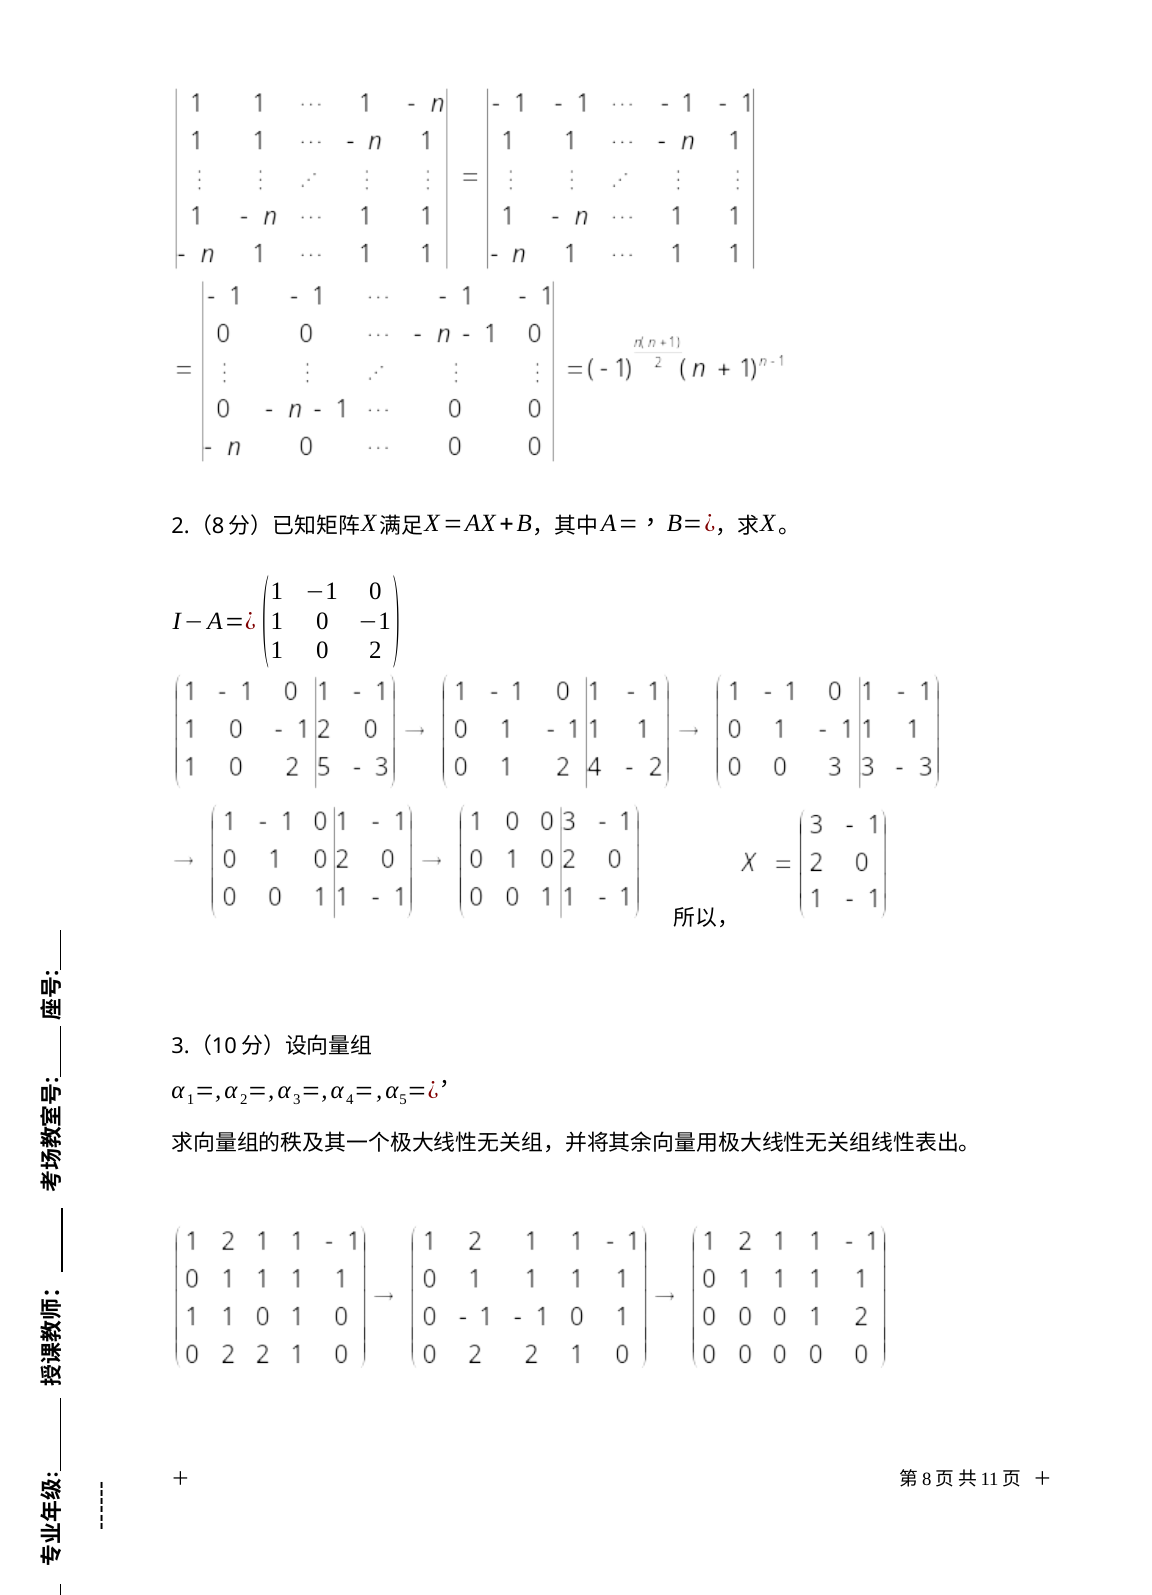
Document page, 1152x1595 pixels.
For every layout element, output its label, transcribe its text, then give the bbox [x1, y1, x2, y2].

text 求向量组的秩及其一个极大线性无关组，并将其余向量用极大线性无关组线性表出。 [171, 1125, 1081, 1157]
text 3.（10分）设向量组 [171, 1027, 1081, 1060]
text 2.（8分）已知矩阵满足，其中，求。 [171, 507, 1081, 540]
text ， [171, 1060, 1081, 1125]
text 所以， [171, 800, 1081, 962]
